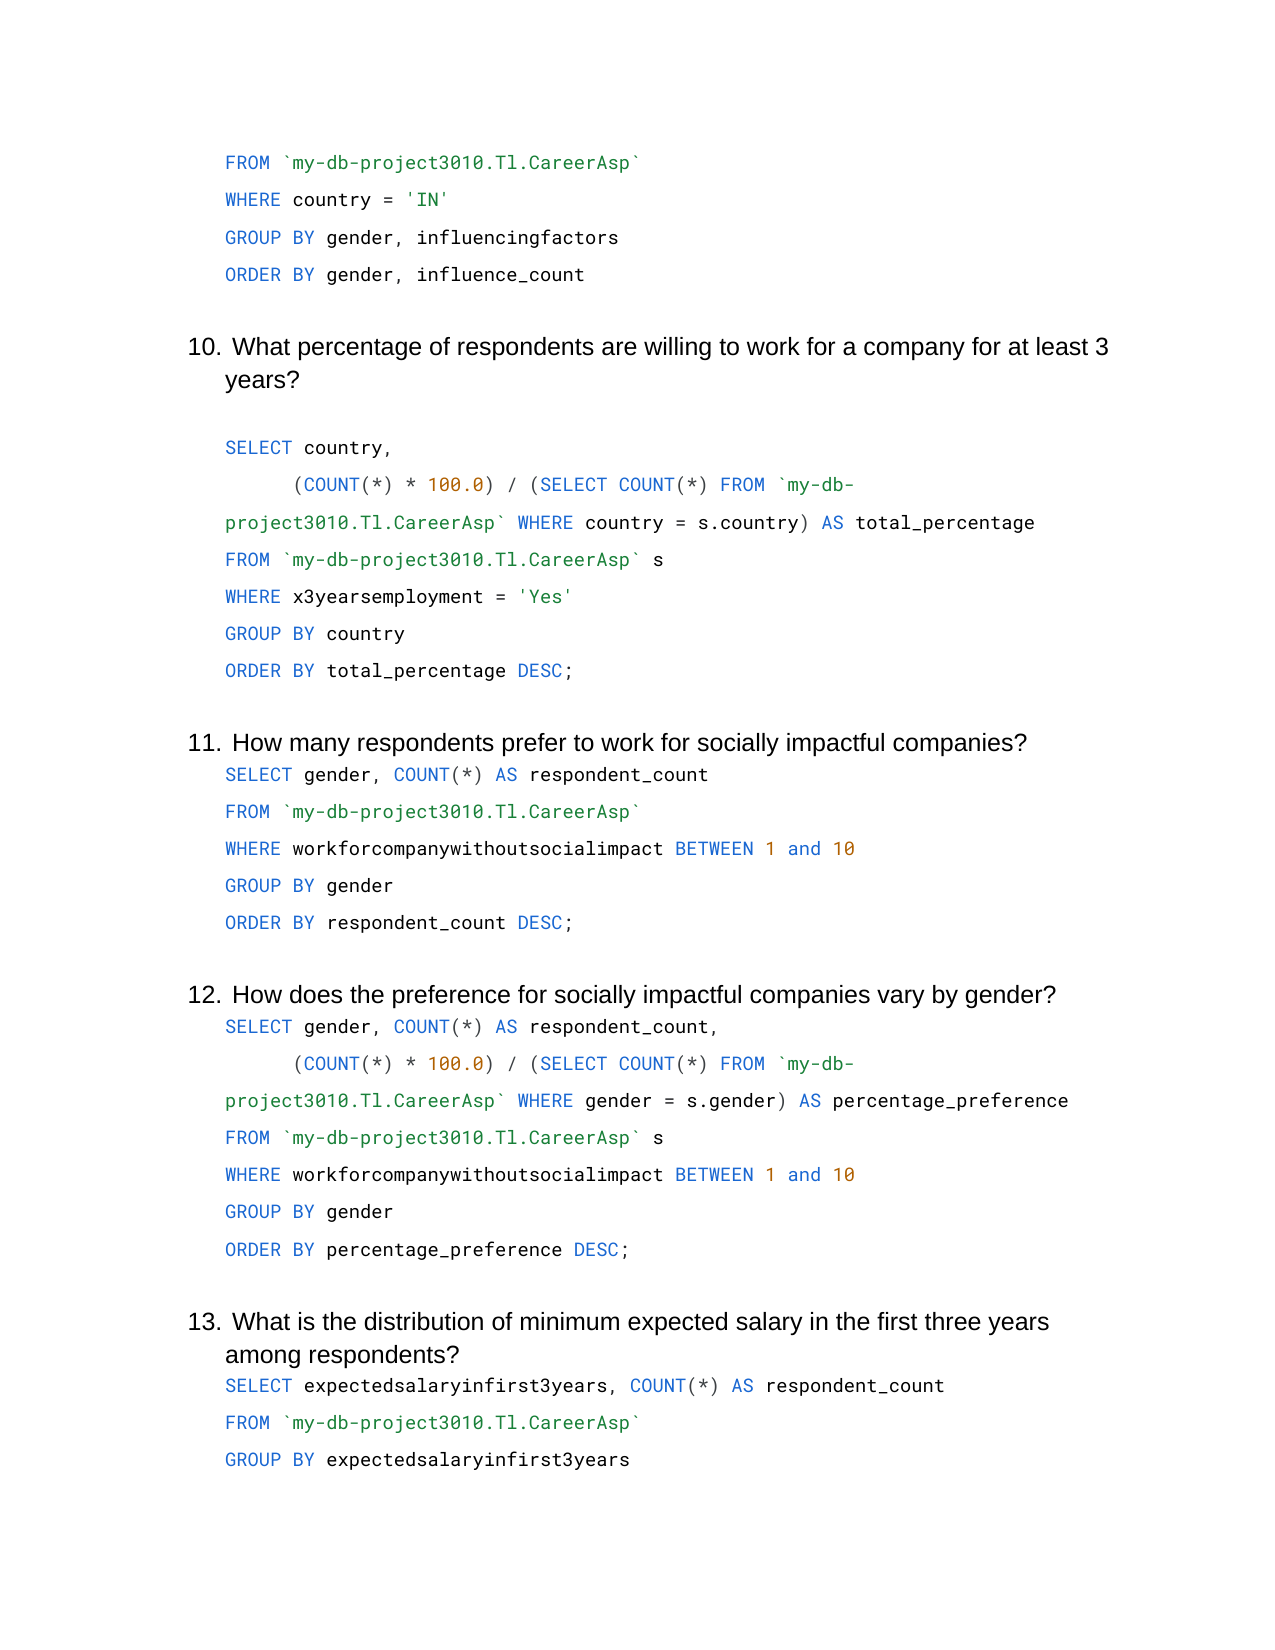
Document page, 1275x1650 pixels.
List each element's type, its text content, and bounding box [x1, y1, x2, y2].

text FROM `my-db-project3010.Tl.CareerAsp` [225, 150, 1125, 175]
text WHERE workforcompanywithoutsocialimpact BETWEEN 1 and 10 [225, 1162, 1125, 1187]
text ORDER BY gender, influence_count [225, 262, 1125, 286]
text SELECT country, [225, 435, 1125, 460]
text FROM `my-db-project3010.Tl.CareerAsp` [225, 798, 1125, 823]
text (COUNT(*) * 100.0) / (SELECT COUNT(*) FROM `my-db-project3010.Tl.CareerAsp` WHERE gender = s.gender) AS percentage_preference [225, 1051, 1125, 1112]
text GROUP BY gender [225, 1199, 1125, 1224]
text SELECT gender, COUNT(*) AS respondent_count [225, 761, 1125, 786]
text (COUNT(*) * 100.0) / (SELECT COUNT(*) FROM `my-db-project3010.Tl.CareerAsp` WHERE country = s.country) AS total_percentage [225, 472, 1125, 534]
text SELECT gender, COUNT(*) AS respondent_count, [225, 1013, 1125, 1038]
list How many respondents prefer to work for socially impactful companies? [187, 728, 1125, 757]
list How does the preference for socially impactful companies vary by gender? [187, 980, 1125, 1009]
list What is the distribution of minimum expected salary in the first three years among respondents? [187, 1307, 1125, 1368]
text FROM `my-db-project3010.Tl.CareerAsp` [225, 1410, 1125, 1435]
text FROM `my-db-project3010.Tl.CareerAsp` s [225, 1125, 1125, 1150]
list What percentage of respondents are willing to work for a company for at least 3 years? [187, 332, 1125, 393]
text GROUP BY gender [225, 873, 1125, 898]
text ORDER BY respondent_count DESC; [225, 910, 1125, 935]
text WHERE country = 'IN' [225, 187, 1125, 212]
text ORDER BY percentage_preference DESC; [225, 1236, 1125, 1261]
text SELECT expectedsalaryinfirst3years, COUNT(*) AS respondent_count [225, 1373, 1125, 1397]
text GROUP BY expectedsalaryinfirst3years [225, 1447, 1125, 1472]
text WHERE workforcompanywithoutsocialimpact BETWEEN 1 and 10 [225, 836, 1125, 861]
text GROUP BY gender, influencingfactors [225, 224, 1125, 249]
text GROUP BY country [225, 621, 1125, 646]
text ORDER BY total_percentage DESC; [225, 658, 1125, 683]
text WHERE x3yearsemployment = 'Yes' [225, 584, 1125, 608]
text FROM `my-db-project3010.Tl.CareerAsp` s [225, 547, 1125, 571]
